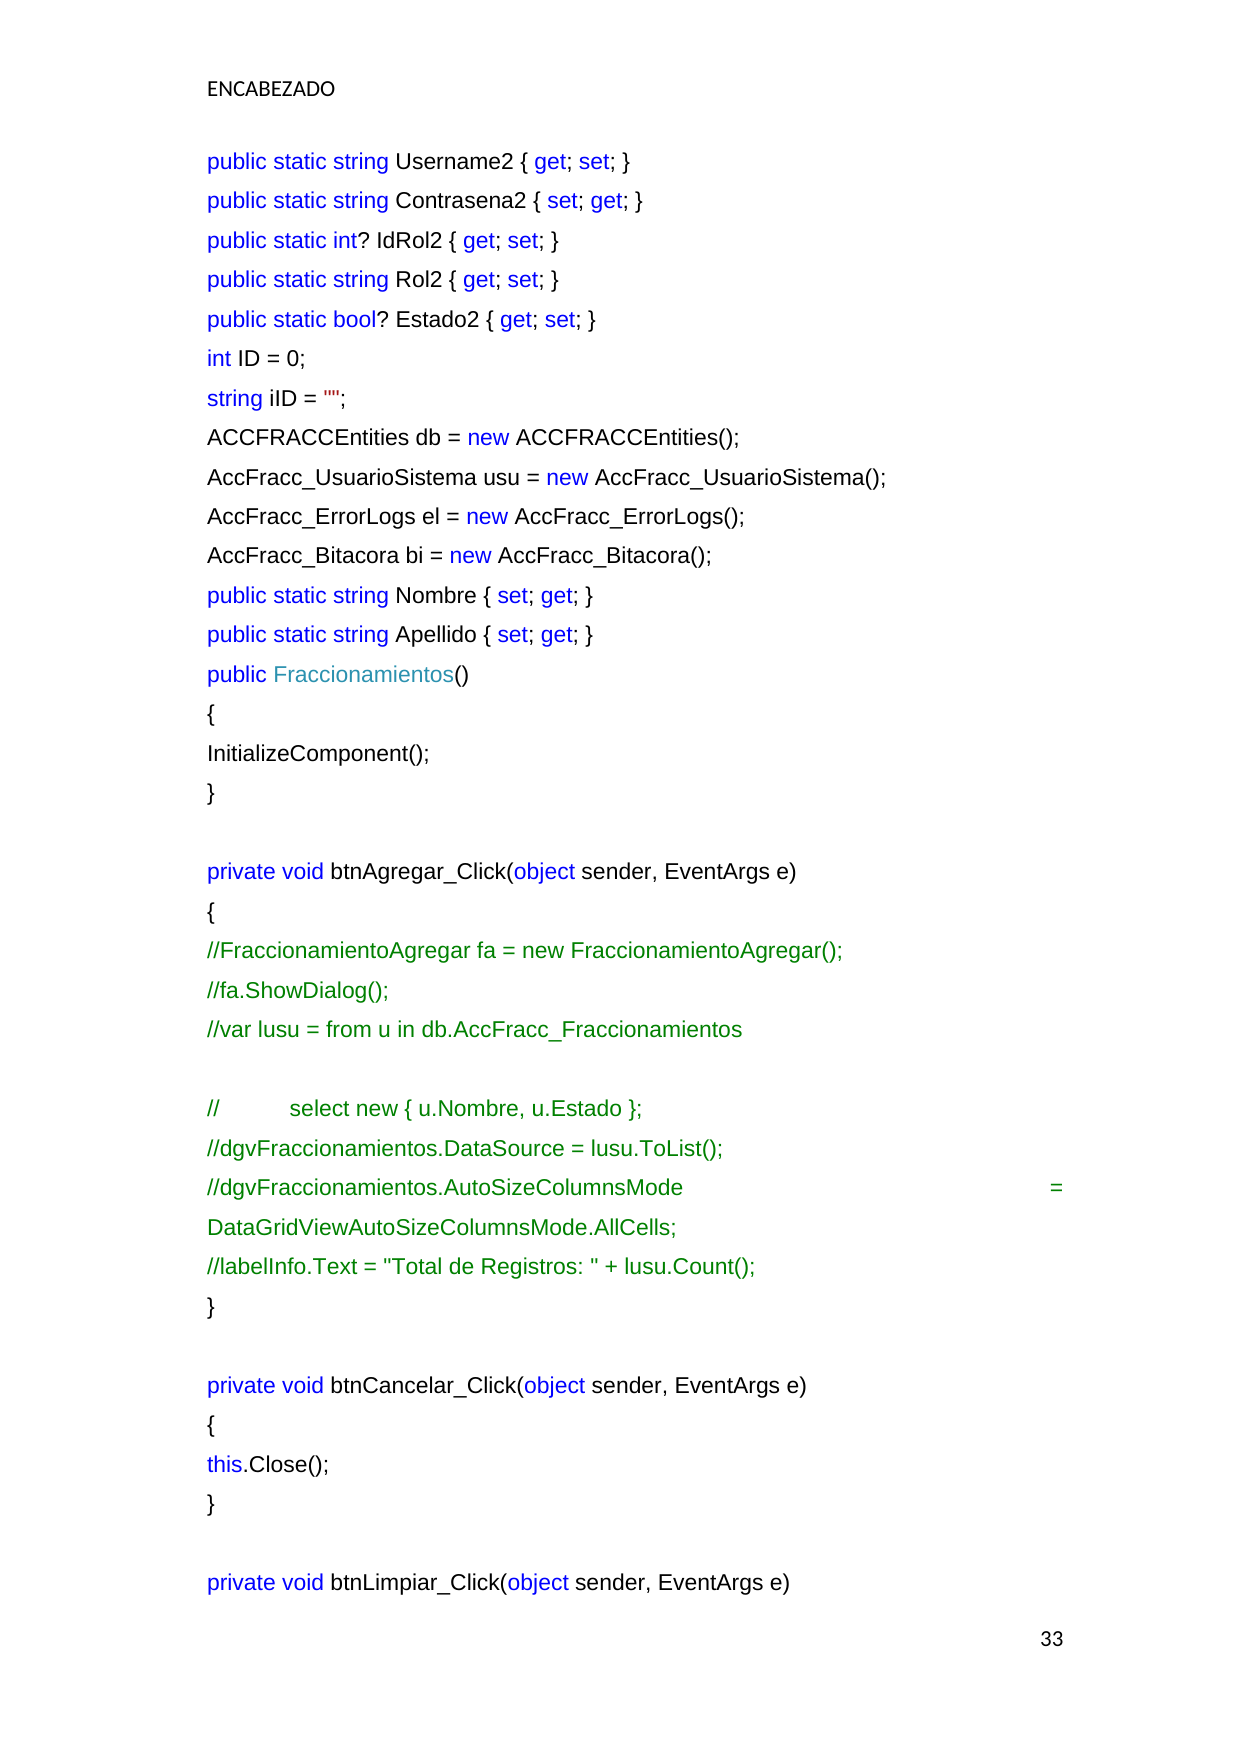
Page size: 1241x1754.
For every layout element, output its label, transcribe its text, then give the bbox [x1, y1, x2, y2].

text { [207, 898, 1063, 924]
text AccFracc_ErrorLogs el = new AccFracc_ErrorLogs(); [207, 503, 1063, 529]
text // select new { u.Nombre, u.Estado }; [207, 1095, 1063, 1122]
text //FraccionamientoAgregar fa = new FraccionamientoAgregar(); [207, 937, 1063, 964]
text InitializeComponent(); [207, 740, 1063, 766]
text private void btnAgregar_Click(object sender, EventArgs e) [207, 858, 1063, 885]
text public static bool? Estado2 { get; set; } [207, 306, 1063, 332]
text public Fraccionamientos() [207, 661, 1063, 687]
text public static int? IdRol2 { get; set; } [207, 227, 1063, 253]
text public static string Username2 { get; set; } [207, 148, 1063, 174]
text public static string Apellido { set; get; } [207, 621, 1063, 648]
text public static string Nombre { set; get; } [207, 582, 1063, 608]
text int ID = 0; [207, 345, 1063, 371]
text //dgvFraccionamientos.AutoSizeColumnsMode = DataGridViewAutoSizeColumnsMode.AllCells; [207, 1174, 1063, 1240]
text this.Close(); [207, 1451, 1063, 1477]
text //fa.ShowDialog(); [207, 977, 1063, 1003]
text public static string Contrasena2 { set; get; } [207, 187, 1063, 213]
text private void btnLimpiar_Click(object sender, EventArgs e) [207, 1569, 1063, 1595]
text private void btnCancelar_Click(object sender, EventArgs e) [207, 1372, 1063, 1398]
text AccFracc_Bitacora bi = new AccFracc_Bitacora(); [207, 542, 1063, 569]
text //dgvFraccionamientos.DataSource = lusu.ToList(); [207, 1135, 1063, 1161]
text //var lusu = from u in db.AccFracc_Fraccionamientos [207, 1016, 1063, 1043]
text } [207, 779, 1063, 806]
text AccFracc_UsuarioSistema usu = new AccFracc_UsuarioSistema(); [207, 463, 1063, 490]
text } [207, 1490, 1063, 1516]
text } [207, 1293, 1063, 1319]
text { [207, 700, 1063, 727]
text ACCFRACCEntities db = new ACCFRACCEntities(); [207, 424, 1063, 450]
text public static string Rol2 { get; set; } [207, 266, 1063, 292]
text string iID = ""; [207, 384, 1063, 411]
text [207, 1253, 1063, 1279]
text { [207, 1411, 1063, 1437]
